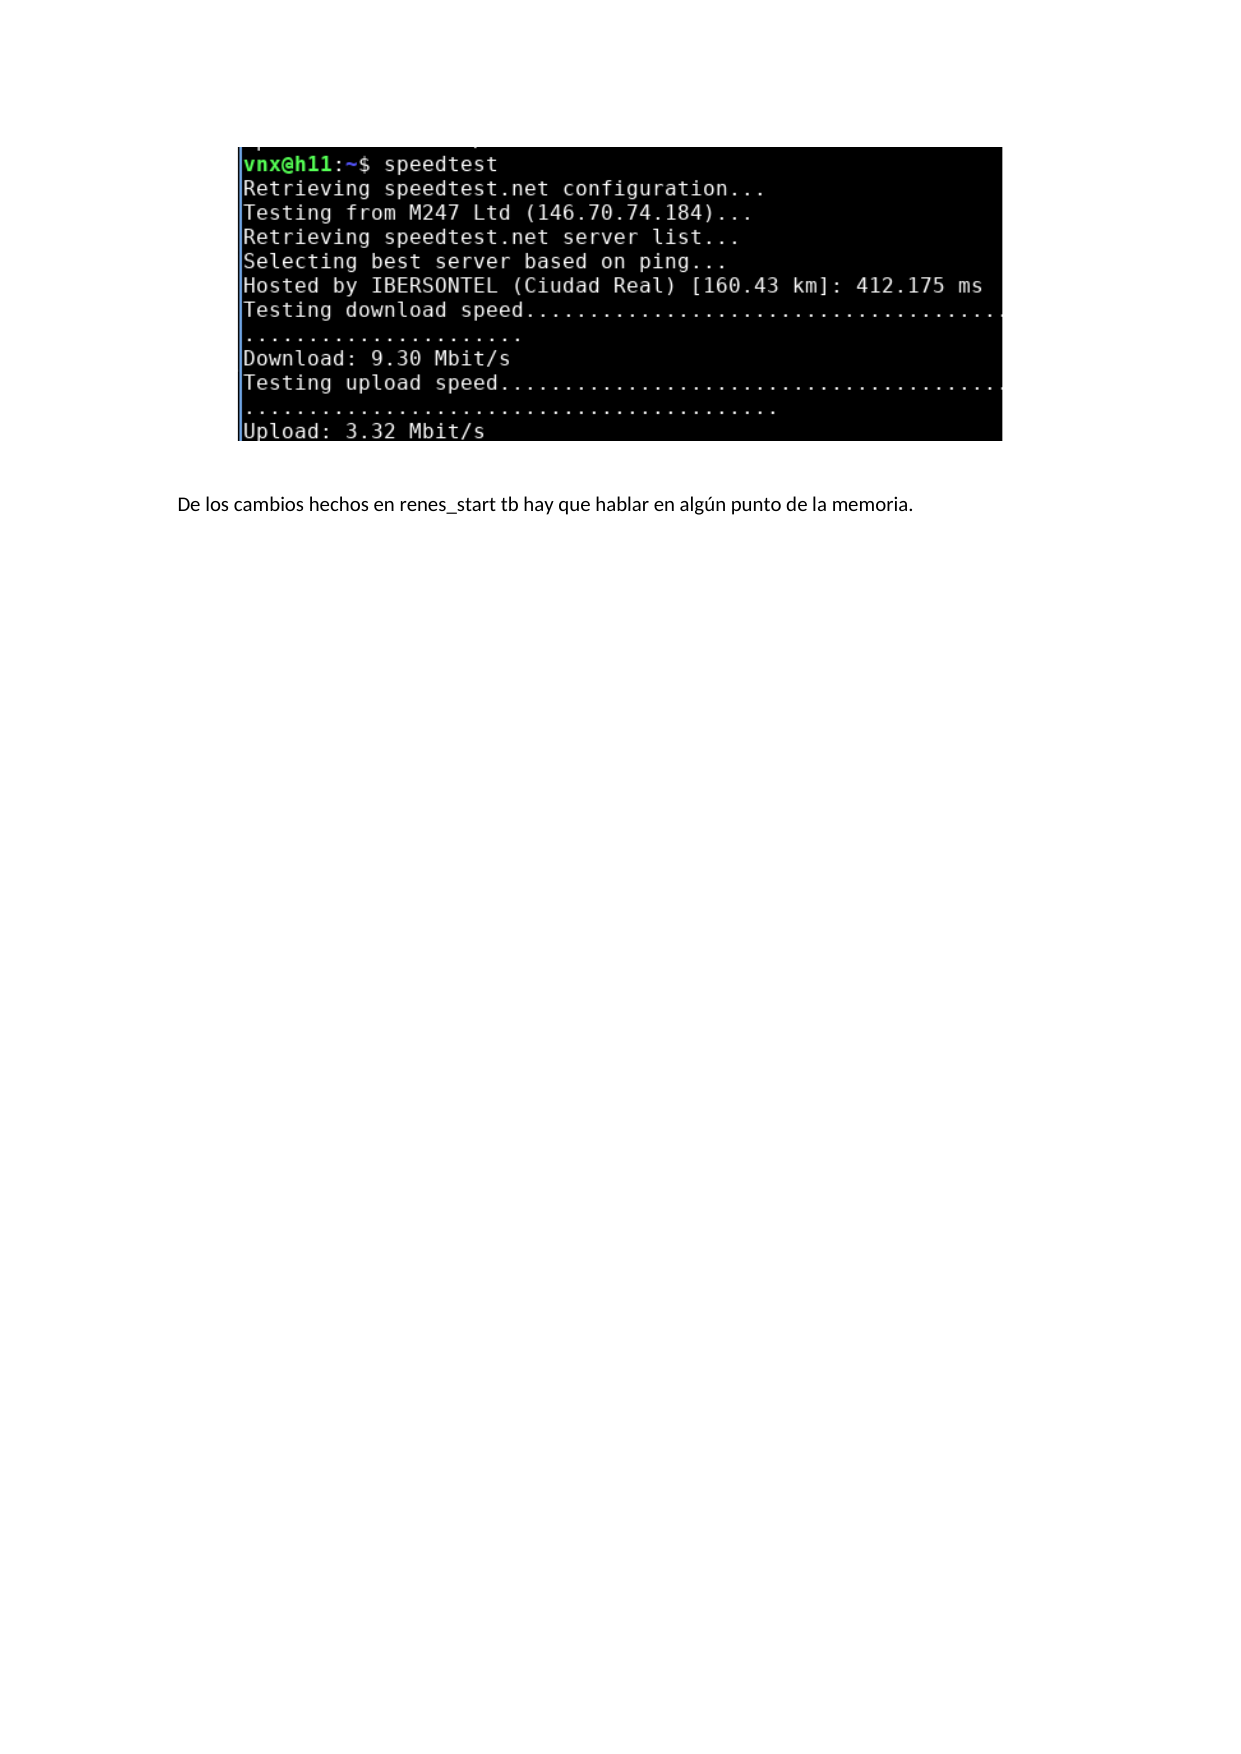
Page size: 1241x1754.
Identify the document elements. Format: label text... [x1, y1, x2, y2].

picture [237, 147, 1003, 441]
text De los cambios hechos en renes_start tb hay que hablar en algún punto de la memoria. [177, 491, 1063, 516]
